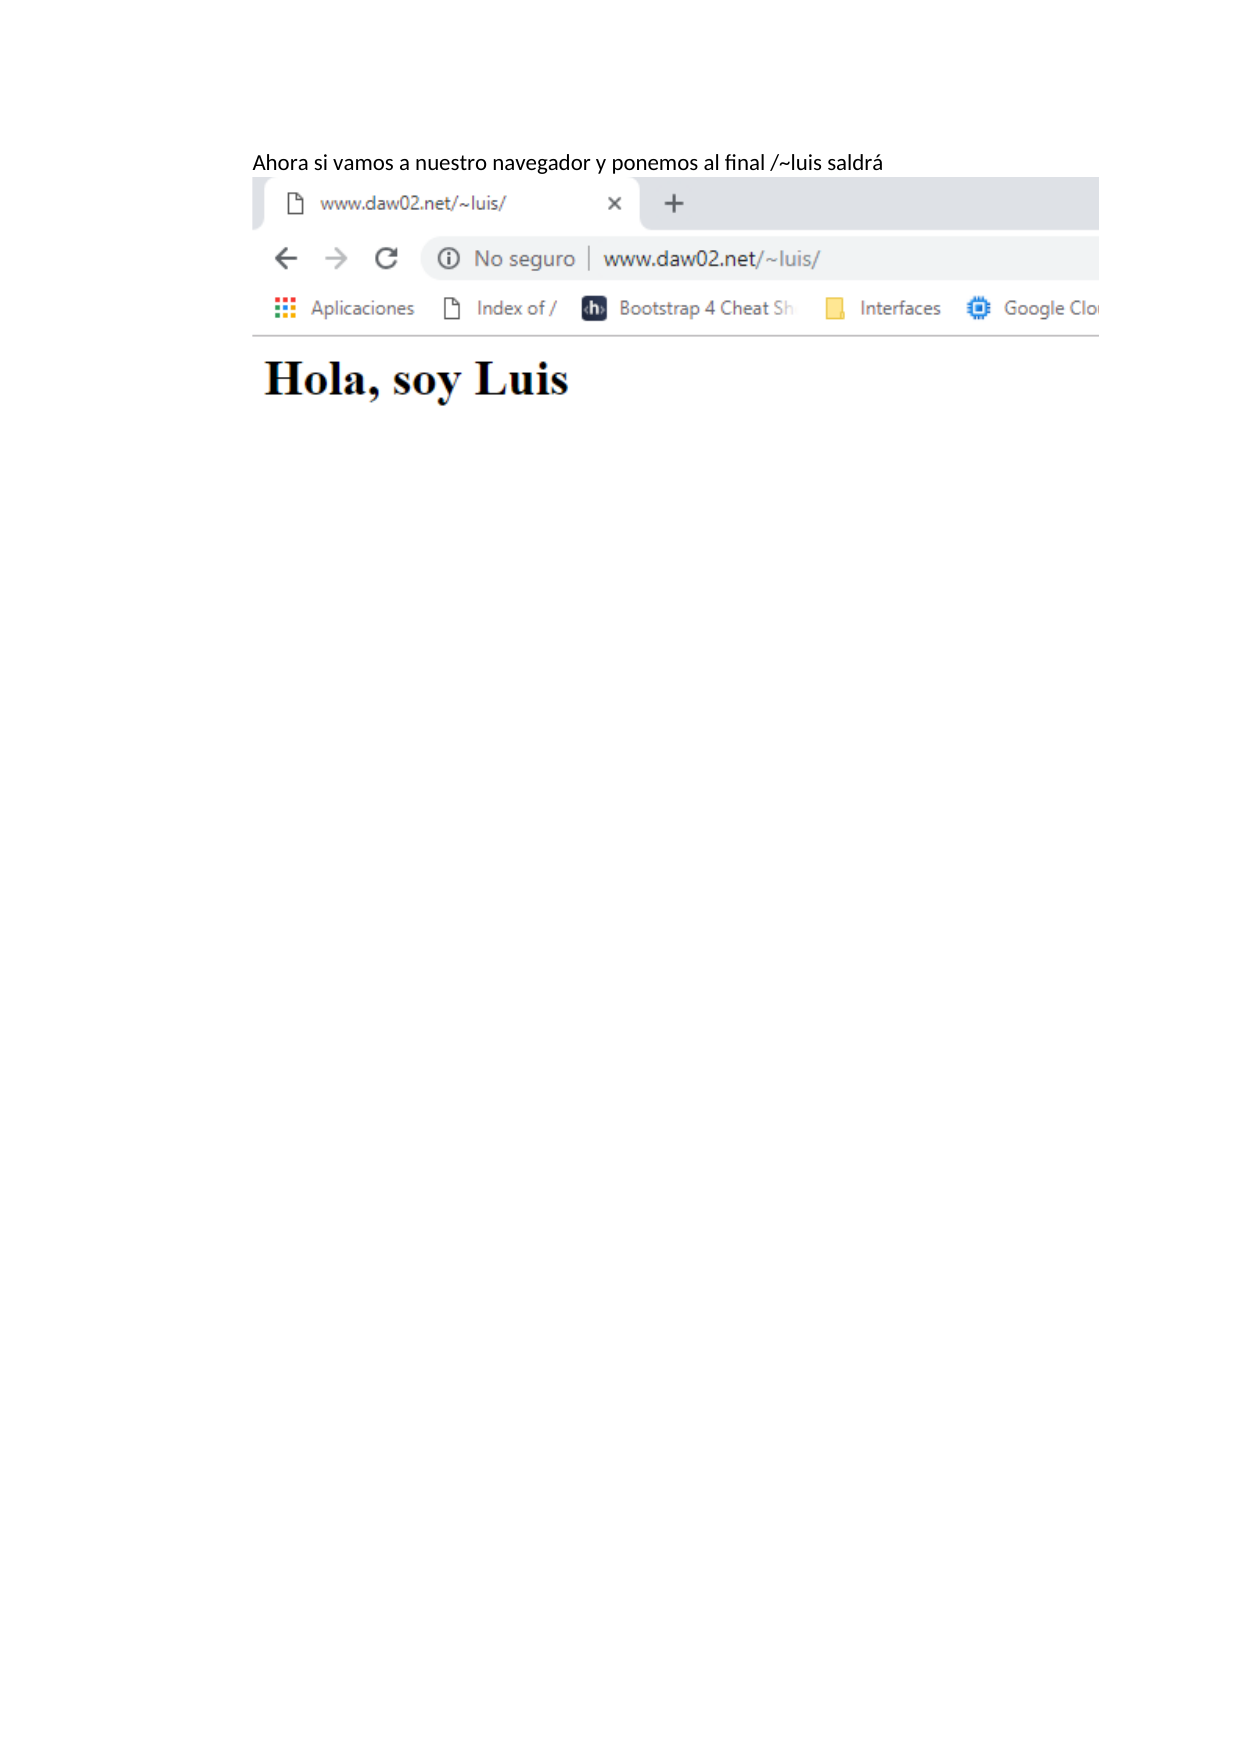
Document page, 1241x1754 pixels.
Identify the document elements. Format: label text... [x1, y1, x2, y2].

picture [252, 177, 1099, 727]
list Ahora si vamos a nuestro navegador y ponemos al final /~luis saldrá [252, 148, 1063, 176]
